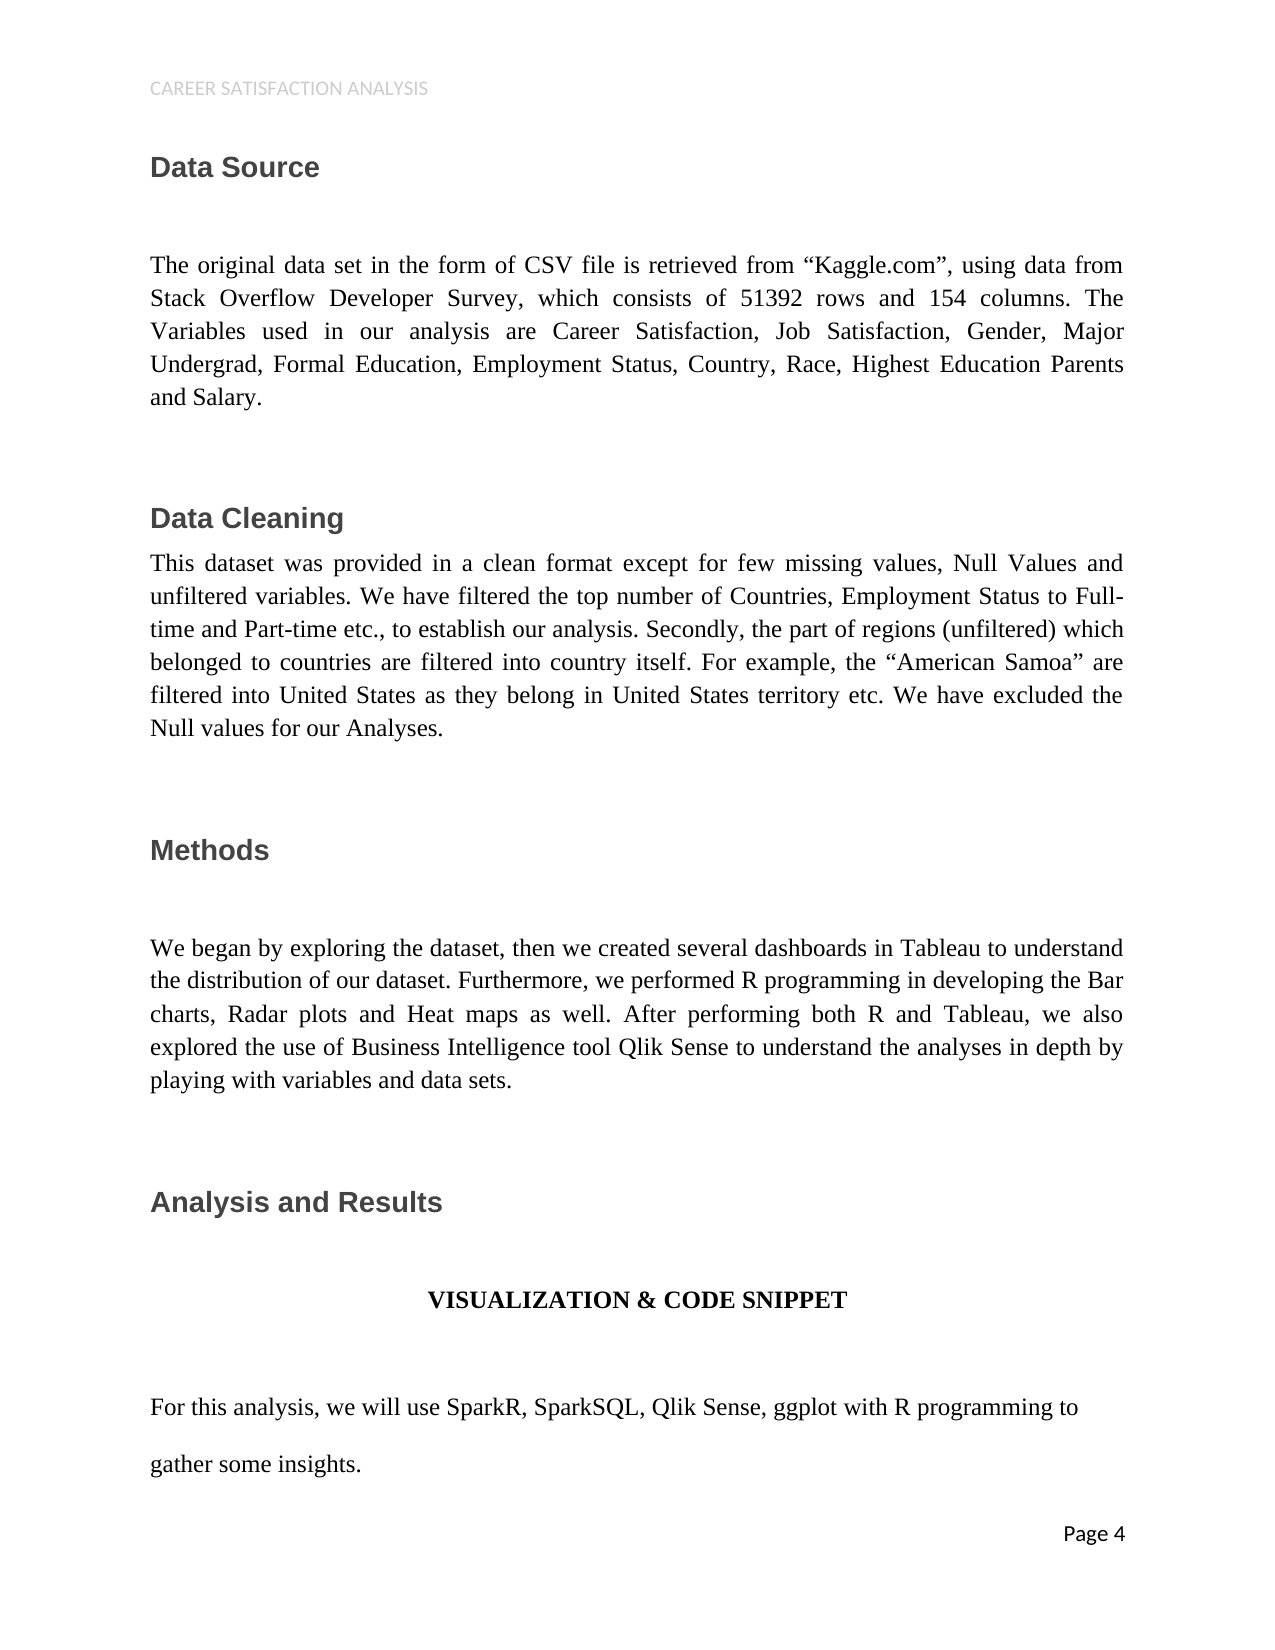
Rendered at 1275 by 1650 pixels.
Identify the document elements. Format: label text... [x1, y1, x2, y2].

subtitle Data Source [150, 150, 1125, 183]
subtitle Analysis and Results [150, 1185, 1125, 1218]
subtitle Methods [150, 833, 1125, 866]
subtitle Data Cleaning [150, 501, 1125, 535]
text The original data set in the form of CSV file is retrieved from “Kaggle.com”, using data from Stack Overflow Developer Survey, which consists of 51392 rows and 154 columns. The Variables used in our analysis are Career Satisfaction, Job Satisfaction, Gender, Major Undergrad, Formal Education, Employment Status, Country, Race, Highest Education Parents and Salary. [150, 250, 1125, 411]
text For this analysis, we will use SparkR, SparkSQL, Qlik Sense, ggplot with R programming to gather some insights. [150, 1392, 1125, 1478]
text We began by exploring the dataset, then we created several dashboards in Tableau to understand the distribution of our dataset. Furthermore, we performed R programming in developing the Bar charts, Radar plots and Heat maps as well. After performing both R and Tableau, we also explored the use of Business Intelligence tool Qlik Sense to understand the analyses in depth by playing with variables and data sets. [150, 933, 1125, 1093]
text This dataset was provided in a clean format except for few missing values, Null Values and unfiltered variables. We have filtered the top number of Countries, Employment Status to Full-time and Part-time etc., to establish our analysis. Secondly, the part of regions (unfiltered) which belonged to countries are filtered into country itself. For example, the “American Samoa” are filtered into United States as they belong in United States territory etc. We have excluded the Null values for our Analyses. [150, 548, 1125, 742]
text VISUALIZATION & CODE SNIPPET [150, 1285, 1125, 1313]
